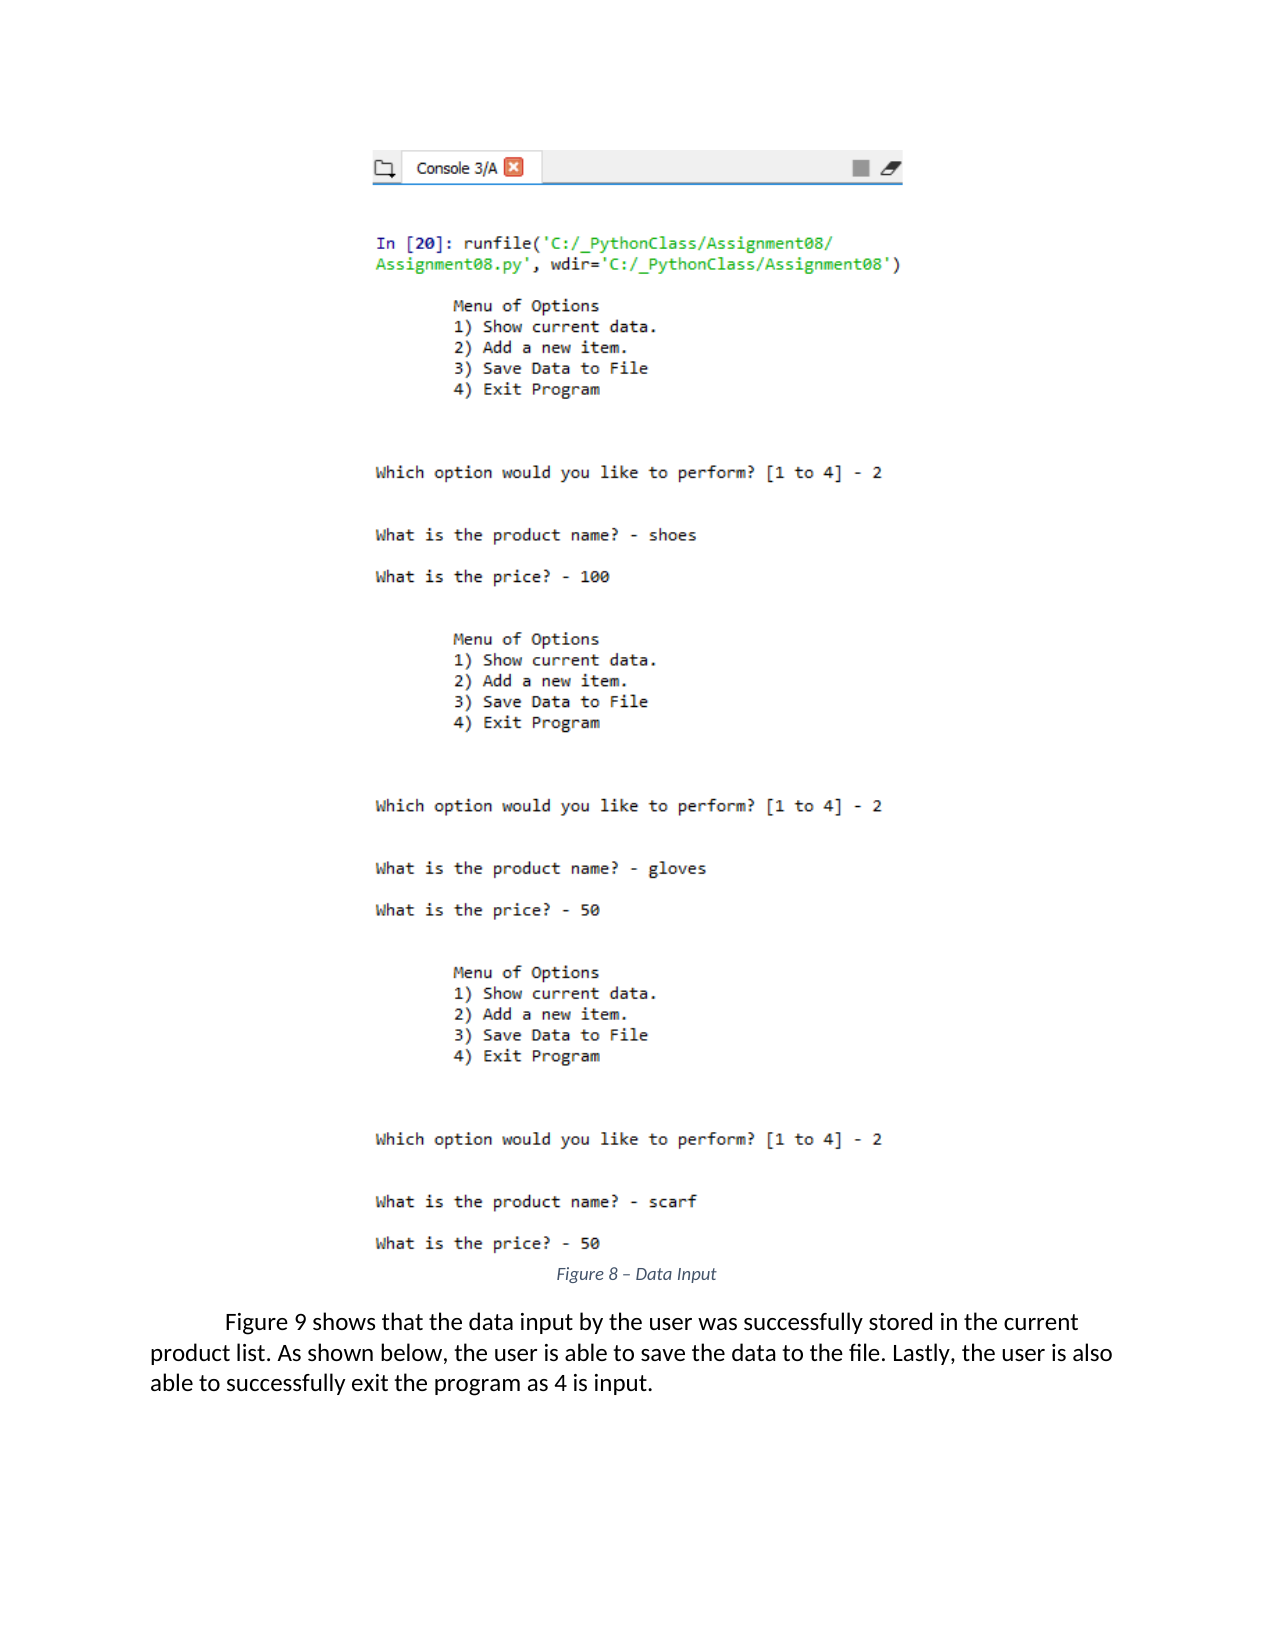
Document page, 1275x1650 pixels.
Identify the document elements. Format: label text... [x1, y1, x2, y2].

picture [372, 150, 903, 1263]
text Figure 8 – Data Input [150, 1262, 1125, 1285]
text Figure 9 shows that the data input by the user was successfully stored in the current product list. As shown below, the user is able to save the data to the file. Lastly, the user is also able to successfully exit the program as 4 is input. [150, 1306, 1125, 1398]
